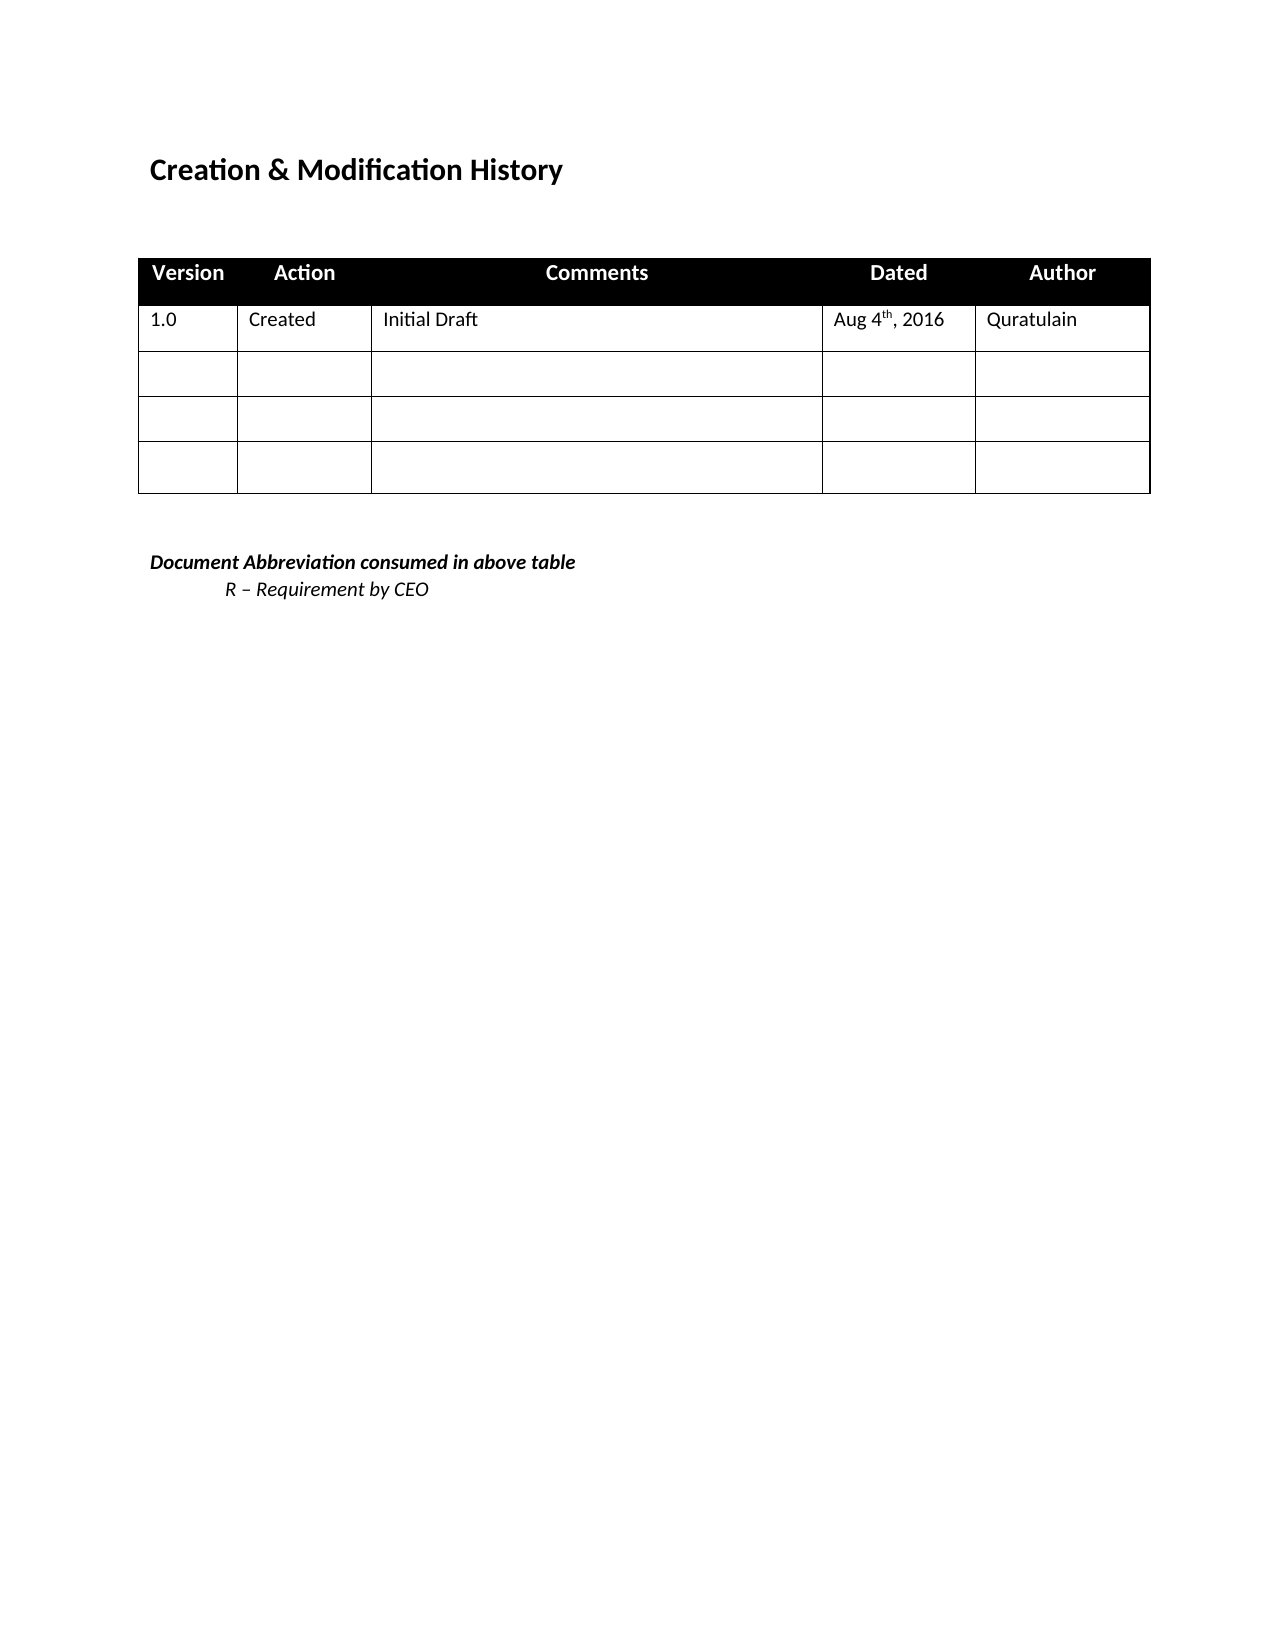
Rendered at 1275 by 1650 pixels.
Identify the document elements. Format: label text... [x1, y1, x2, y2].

table_cell [238, 352, 371, 396]
table_header Dated [823, 259, 975, 305]
table_cell [139, 352, 237, 396]
table_cell [976, 352, 1149, 396]
table_cell [139, 442, 237, 493]
table_cell [372, 442, 822, 493]
table_cell [823, 352, 975, 396]
table_cell [372, 397, 822, 441]
table_cell Created [238, 306, 371, 351]
table_header Comments [372, 259, 822, 305]
text Document Abbreviation consumed in above table [150, 549, 1125, 574]
table_cell Aug 4th, 2016 [823, 306, 975, 351]
table_cell [823, 397, 975, 441]
text Creation & Modification History [150, 150, 1125, 188]
text R – Requirement by CEO [225, 577, 1125, 602]
table_cell [976, 442, 1149, 493]
table_cell Quratulain [976, 306, 1149, 351]
table_cell [238, 442, 371, 493]
table_cell [238, 397, 371, 441]
table_header Action [238, 259, 371, 305]
table_cell [139, 397, 237, 441]
table_header Version [139, 259, 237, 305]
table_cell 1.0 [139, 306, 237, 351]
table_cell [823, 442, 975, 493]
table_cell [372, 352, 822, 396]
table_cell Initial Draft [372, 306, 822, 351]
table_header Author [976, 259, 1149, 305]
table_cell [976, 397, 1149, 441]
